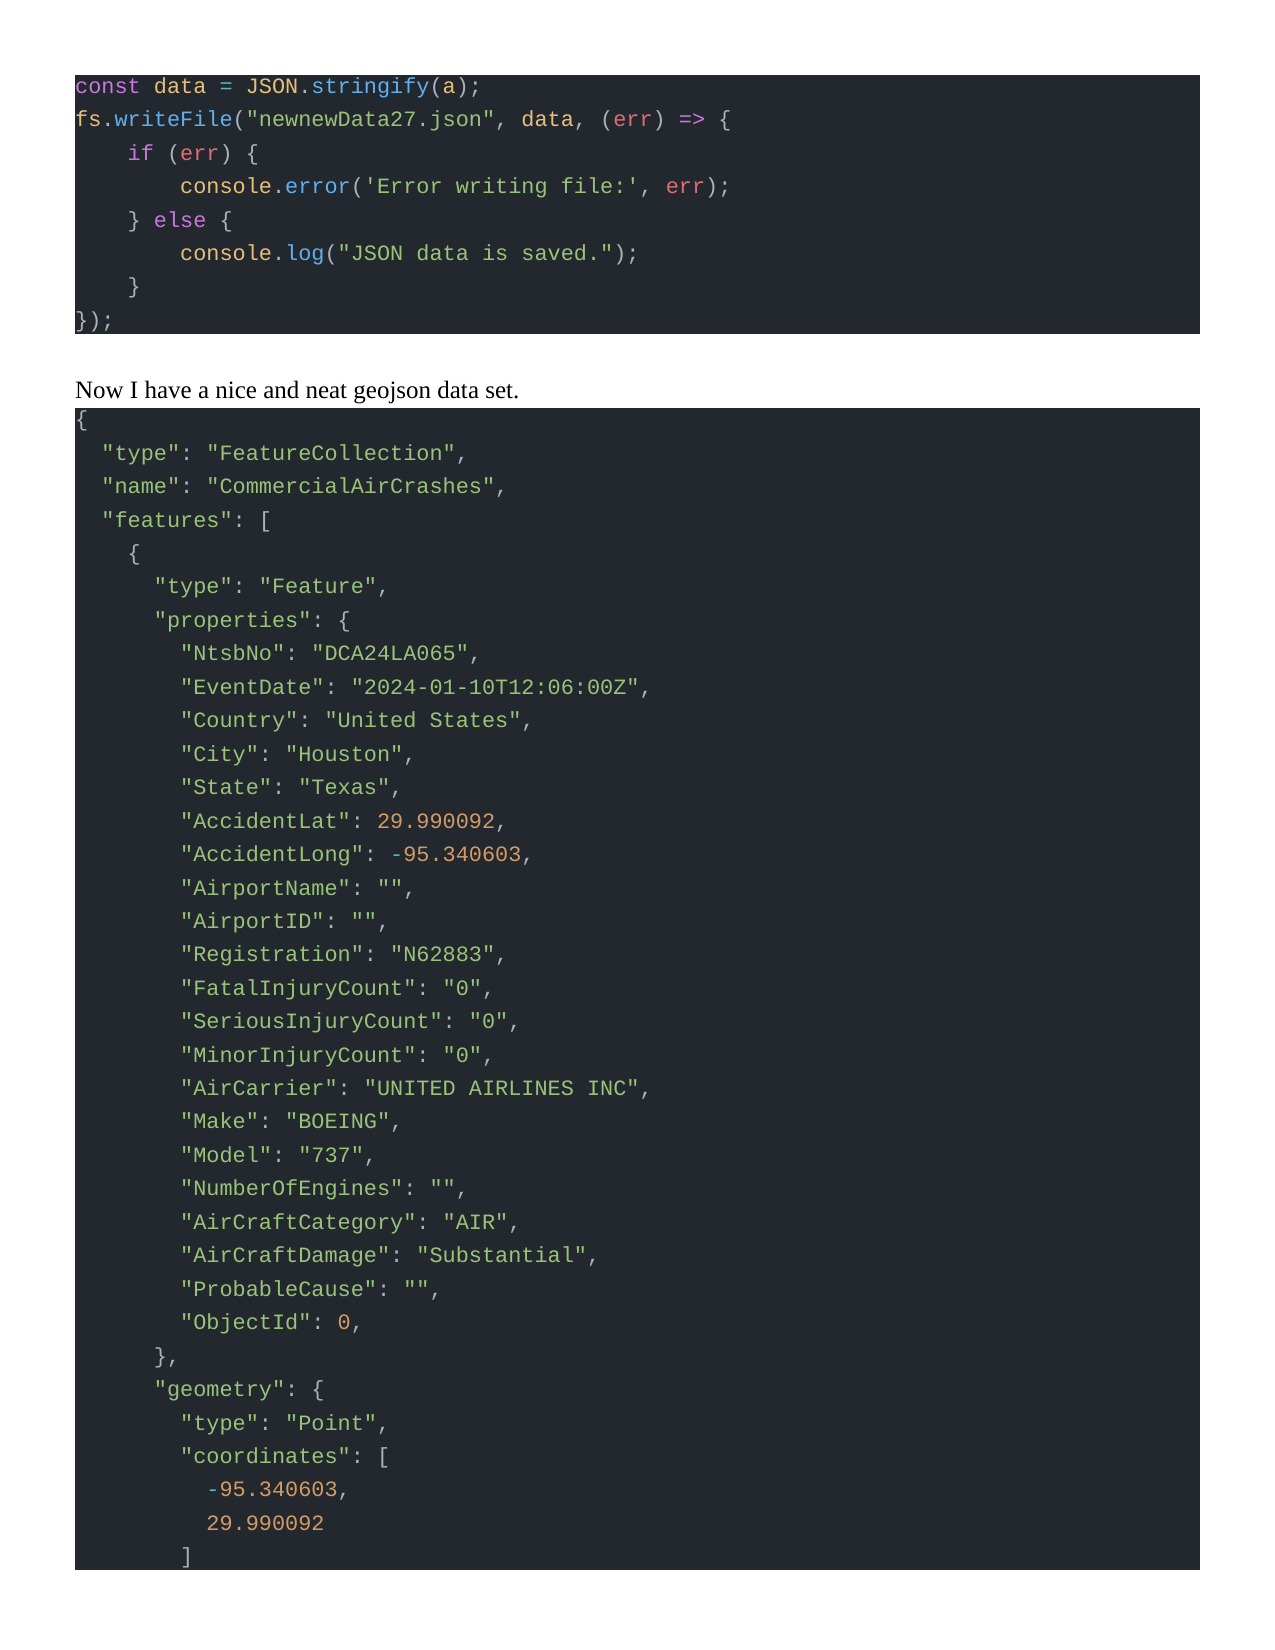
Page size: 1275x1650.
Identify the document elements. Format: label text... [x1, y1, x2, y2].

text "type": "Feature", [75, 576, 1200, 601]
text }, [75, 1345, 1200, 1369]
text const data = JSON.stringify(a); [75, 75, 1200, 100]
text "NtsbNo": "DCA24LA065", [75, 643, 1200, 667]
text fs.writeFile("newnewData27.json", data, (err) => { [75, 108, 1200, 133]
text "geometry": { [75, 1378, 1200, 1403]
text "SeriousInjuryCount": "0", [75, 1010, 1200, 1035]
text "properties": { [75, 609, 1200, 634]
text if (err) { [75, 142, 1200, 167]
text console.log("JSON data is saved."); [75, 242, 1200, 267]
text "type": "FeatureCollection", [75, 442, 1200, 467]
text "Make": "BOEING", [75, 1111, 1200, 1136]
text "AirportID": "", [75, 910, 1200, 935]
text "AccidentLat": 29.990092, [75, 810, 1200, 834]
text } else { [75, 209, 1200, 233]
text "AirportName": "", [75, 877, 1200, 901]
text "AirCraftCategory": "AIR", [75, 1211, 1200, 1236]
text "State": "Texas", [75, 776, 1200, 801]
text Now I have a nice and neat geojson data set. [75, 376, 1200, 404]
text { [75, 542, 1200, 567]
text ] [75, 1545, 1200, 1570]
text "features": [ [75, 509, 1200, 534]
text "name": "CommercialAirCrashes", [75, 475, 1200, 500]
text "NumberOfEngines": "", [75, 1178, 1200, 1202]
text -95.340603, [75, 1478, 1200, 1503]
text "ObjectId": 0, [75, 1311, 1200, 1336]
text { [75, 408, 1200, 433]
text "Model": "737", [75, 1144, 1200, 1169]
text "type": "Point", [75, 1412, 1200, 1436]
text "Registration": "N62883", [75, 943, 1200, 968]
text "AirCraftDamage": "Substantial", [75, 1244, 1200, 1269]
text "ProbableCause": "", [75, 1278, 1200, 1303]
text "City": "Houston", [75, 743, 1200, 768]
text 29.990092 [75, 1512, 1200, 1537]
text "coordinates": [ [75, 1445, 1200, 1470]
text "FatalInjuryCount": "0", [75, 977, 1200, 1002]
text "MinorInjuryCount": "0", [75, 1044, 1200, 1069]
text "AirCarrier": "UNITED AIRLINES INC", [75, 1077, 1200, 1102]
text } [75, 276, 1200, 300]
text }); [75, 309, 1200, 334]
text console.error('Error writing file:', err); [75, 175, 1200, 200]
text "AccidentLong": -95.340603, [75, 843, 1200, 868]
text "Country": "United States", [75, 709, 1200, 734]
text "EventDate": "2024-01-10T12:06:00Z", [75, 676, 1200, 701]
